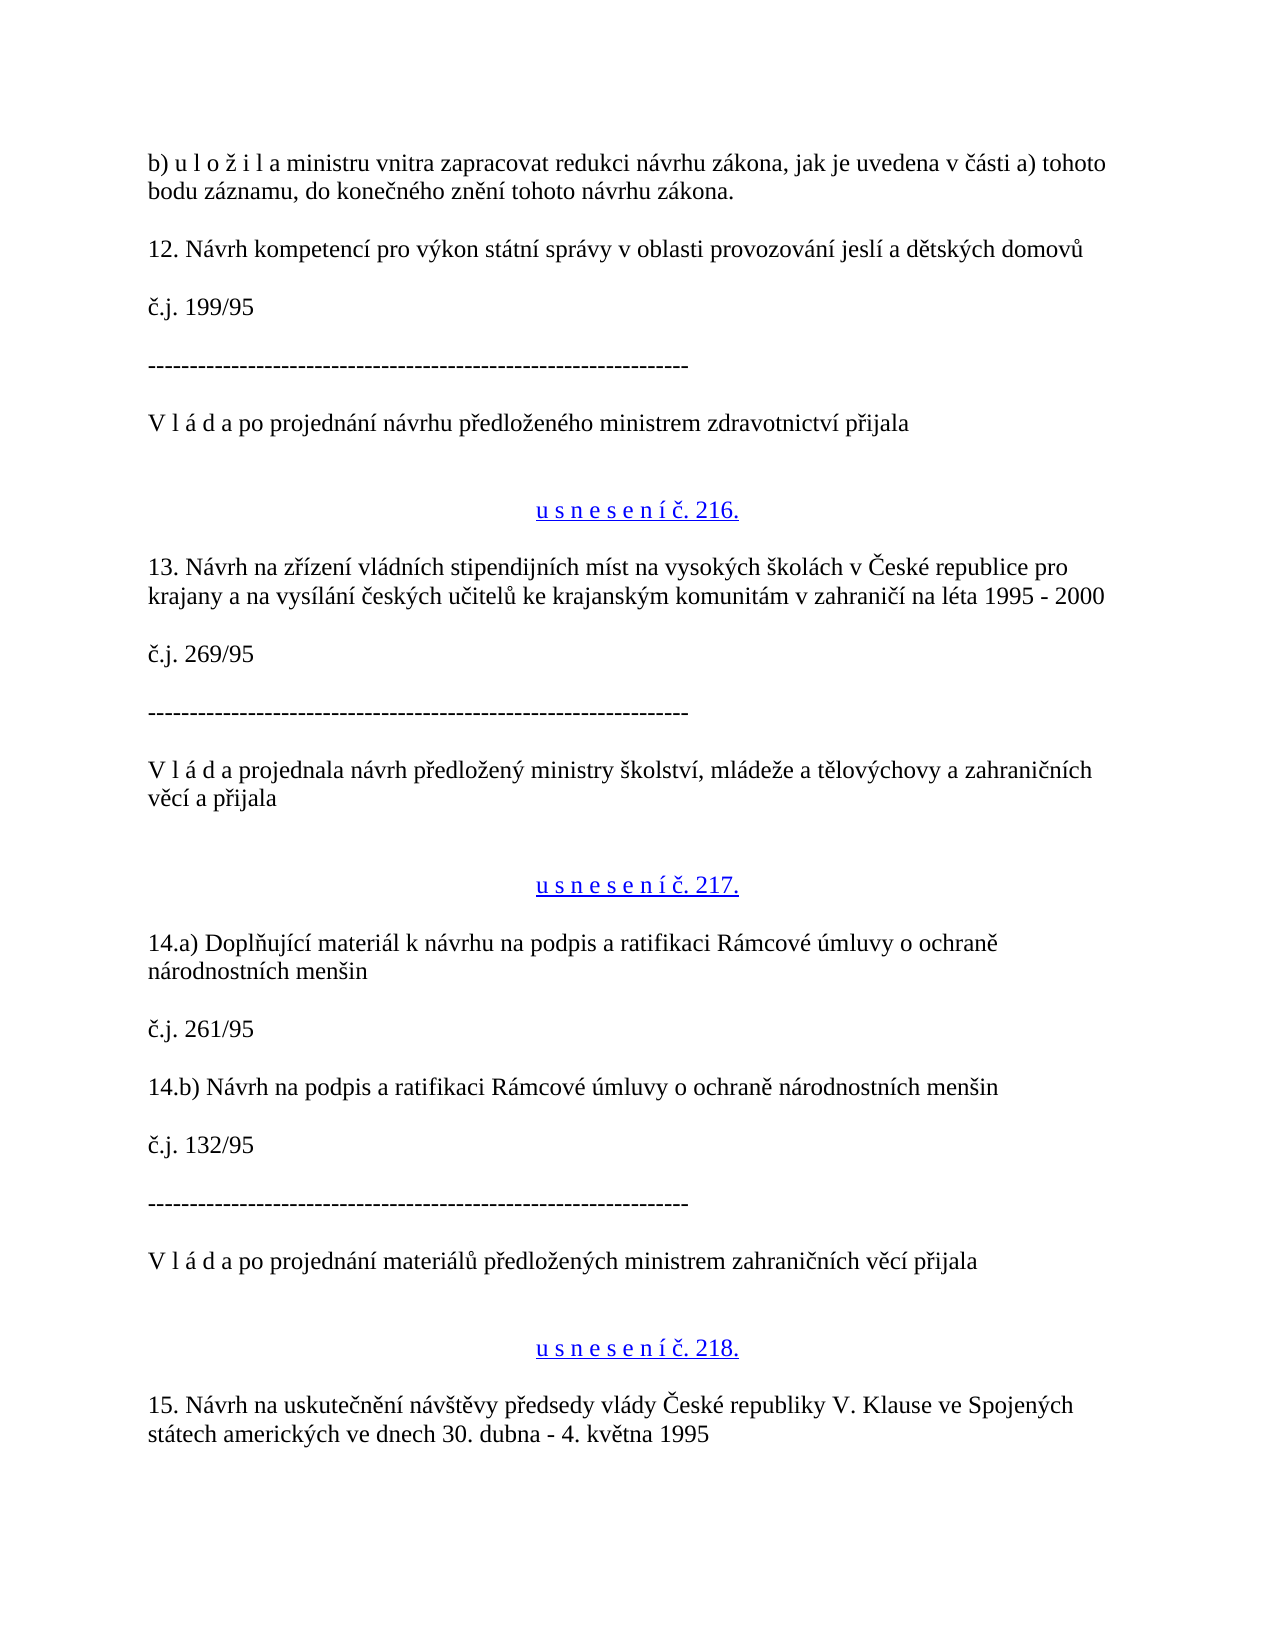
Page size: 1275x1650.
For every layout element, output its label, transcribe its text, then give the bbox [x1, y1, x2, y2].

text u s n e s e n í č. 216. [148, 466, 1127, 523]
text 12. Návrh kompetencí pro výkon státní správy v oblasti provozování jeslí a dětských domovů [148, 234, 1127, 263]
text č.j. 132/95 [148, 1130, 1127, 1159]
text č.j. 199/95 [148, 292, 1127, 321]
text u s n e s e n í č. 217. [148, 841, 1127, 899]
text V l á d a projednala návrh předložený ministry školství, mládeže a tělovýchovy a zahraničních věcí a přijala [148, 755, 1127, 812]
text V l á d a po projednání návrhu předloženého ministrem zdravotnictví přijala [148, 408, 1127, 437]
text 14.a) Doplňující materiál k návrhu na podpis a ratifikaci Rámcové úmluvy o ochraně národnostních menšin [148, 899, 1127, 985]
text ----------------------------------------------------------------- [148, 350, 1127, 379]
text u s n e s e n í č. 218. [148, 1304, 1127, 1361]
text č.j. 261/95 [148, 1014, 1127, 1043]
text 15. Návrh na uskutečnění návštěvy předsedy vlády České republiky V. Klause ve Spojených státech amerických ve dnech 30. dubna - 4. května 1995 [148, 1361, 1127, 1448]
text 14.b) Návrh na podpis a ratifikaci Rámcové úmluvy o ochraně národnostních menšin [148, 1072, 1127, 1101]
text 13. Návrh na zřízení vládních stipendijních míst na vysokých školách v České republice pro krajany a na vysílání českých učitelů ke krajanským komunitám v zahraničí na léta 1995 - 2000 [148, 523, 1127, 610]
text ----------------------------------------------------------------- [148, 1188, 1127, 1217]
text V l á d a po projednání materiálů předložených ministrem zahraničních věcí přijala [148, 1246, 1127, 1275]
text b) u l o ž i l a ministru vnitra zapracovat redukci návrhu zákona, jak je uvedena v části a) tohoto bodu záznamu, do konečného znění tohoto návrhu zákona. [148, 148, 1127, 205]
text č.j. 269/95 [148, 639, 1127, 668]
text ----------------------------------------------------------------- [148, 697, 1127, 726]
